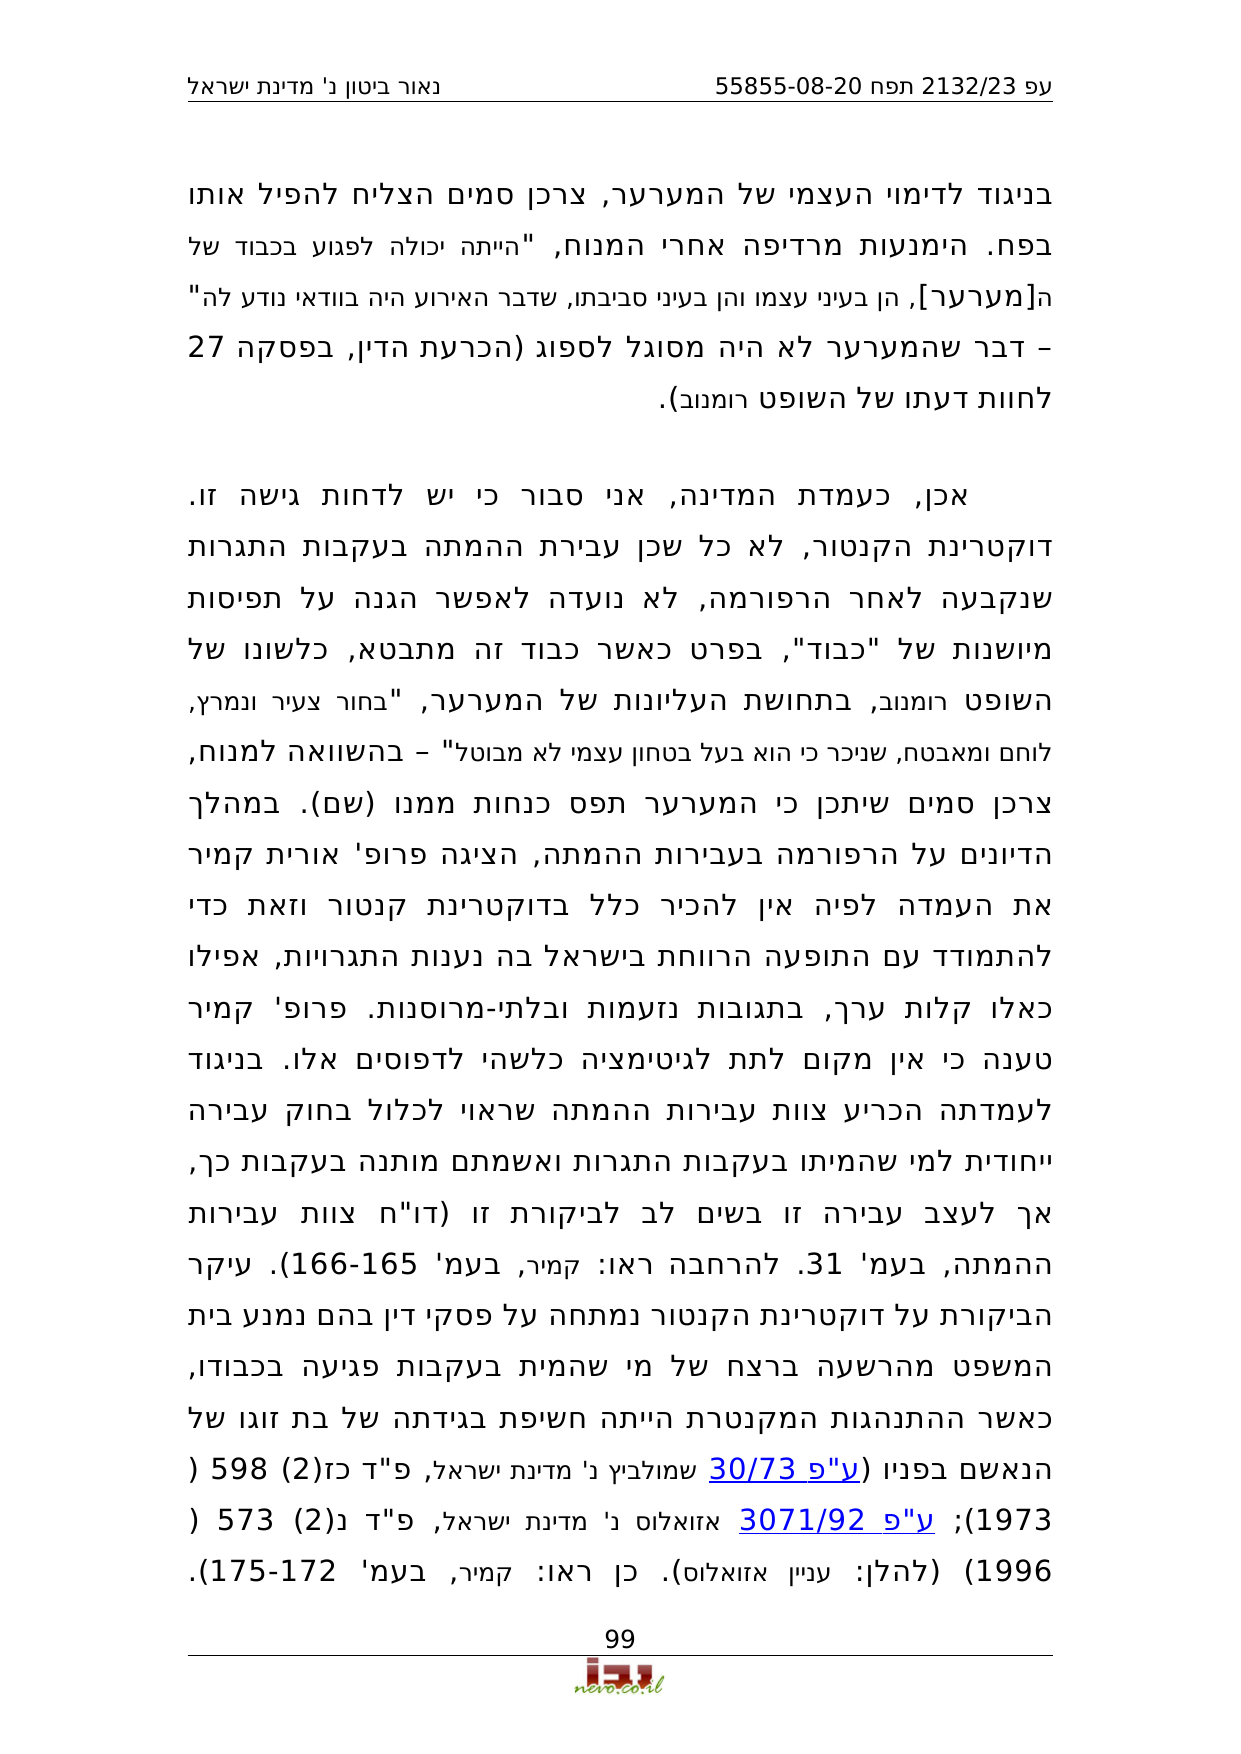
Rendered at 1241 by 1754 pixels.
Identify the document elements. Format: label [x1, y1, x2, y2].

text [187, 478, 1053, 1589]
picture [574, 1657, 666, 1695]
list [187, 177, 1053, 416]
